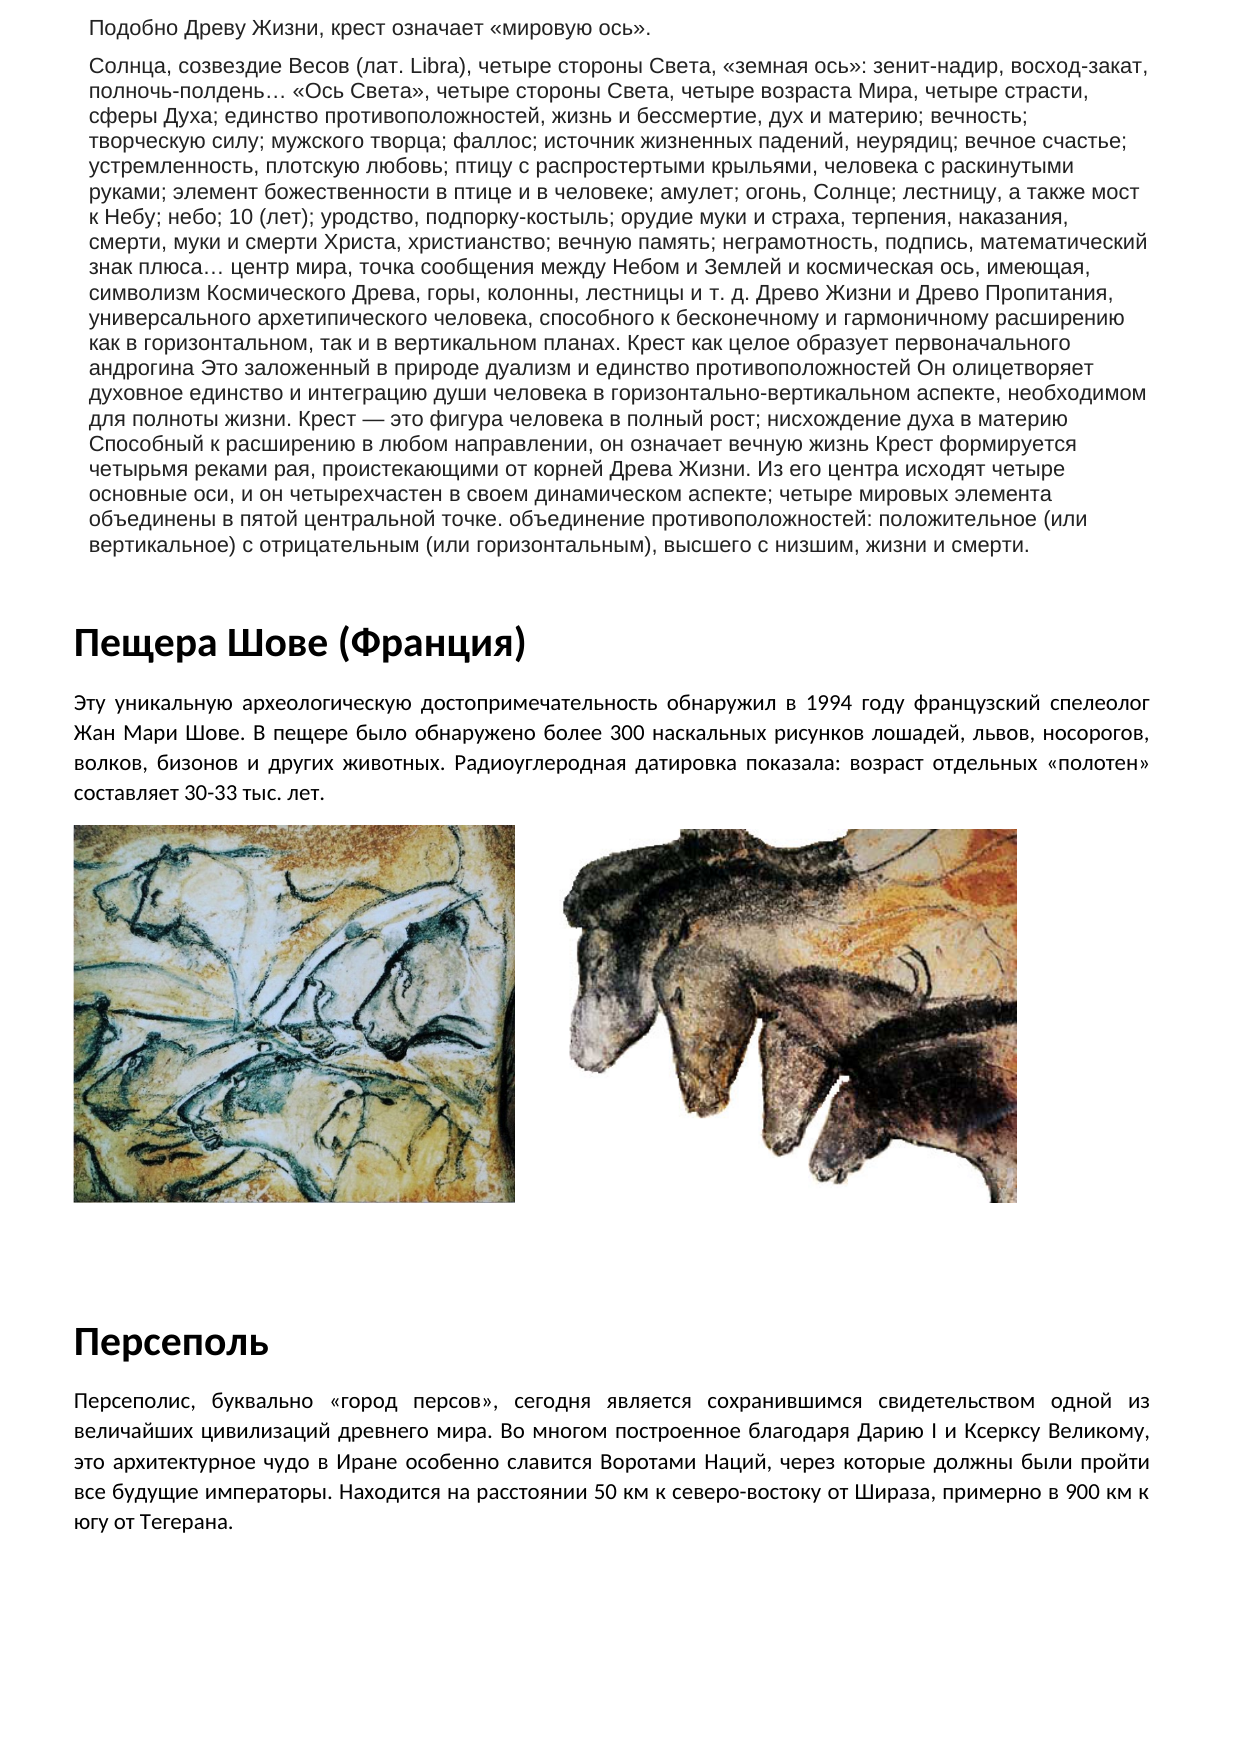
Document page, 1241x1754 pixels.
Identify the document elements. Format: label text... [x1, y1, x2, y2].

text Персеполь [74, 1315, 1152, 1366]
text Эту уникальную археологическую достопримечательность обнаружил в 1994 году французский спелеолог Жан Мари Шове. В пещере было обнаружено более 300 наскальных рисунков лошадей, львов, носорогов, волков, бизонов и других животных. Радиоуглеродная датировка показала: возраст отдельных «полотен» составляет 30-33 тыс. лет. [74, 688, 1152, 806]
text Персеполис, буквально «город персов», сегодня является сохранившимся свидетельством одной из величайших цивилизаций древнего мира. Во многом построенное благодаря Дарию I и Ксерксу Великому, это архитектурное чудо в Иране особенно славится Воротами Наций, через которые должны были пройти все будущие императоры. Находится на расстоянии 50 км к северо-востоку от Шираза, примерно в 900 км к югу от Тегерана. [74, 1386, 1152, 1535]
picture [73, 825, 515, 1203]
picture [520, 829, 1017, 1203]
text Подобно Древу Жизни, крест означает «мировую ось». [88, 15, 1152, 40]
text Солнца, созвездие Весов (лат. Libra), четыре стороны Света, «земная ось»: зенит-надир, восход-закат, полночь-полдень… «Ось Света», четыре стороны Света, четыре возраста Мира, четыре страсти, сферы Духа; единство противоположностей, жизнь и бессмертие, дух и материю; вечность; творческую силу; мужского творца; фаллос; источник жизненных падений, неурядиц; вечное счастье; устремленность, плотскую любовь; птицу с распростертыми крыльями, человека с раскинутыми руками; элемент божественности в птице и в человеке; амулет; огонь, Солнце; лестницу, а также мост к Небу; небо; 10 (лет); уродство, подпорку-костыль; орудие муки и страха, терпения, наказания, смерти, муки и смерти Христа, христианство; вечную память; неграмотность, подпись, математический знак плюса… центр мира, точка сообщения между Небом и Землей и космическая ось, имеющая, символизм Космического Древа, горы, колонны, лестницы и т. д. Древо Жизни и Древо Пропитания, универсального архетипического человека, способного к бесконечному и гармоничному расширению как в горизонтальном, так и в вертикальном планах. Крест как целое образует первоначального андрогина Это заложенный в природе дуализм и единство противоположностей Он олицетворяет духовное единство и интеграцию души человека в горизонтально-вертикальном аспекте, необходимом для полноты жизни. Крест — это фигура человека в полный рост; нисхождение духа в материю Способный к расширению в любом направлении, он означает вечную жизнь Крест формируется четырьмя реками рая, проистекающими от корней Древа Жизни. Из его центра исходят четыре основные оси, и он четырехчастен в своем динамическом аспекте; четыре мировых элемента объединены в пятой центральной точке. объединение противоположностей: положительное (или вертикальное) с отрицательным (или горизонтальным), высшего с низшим, жизни и смерти. [88, 52, 1152, 557]
text Пещера Шове (Франция) [74, 616, 1152, 667]
